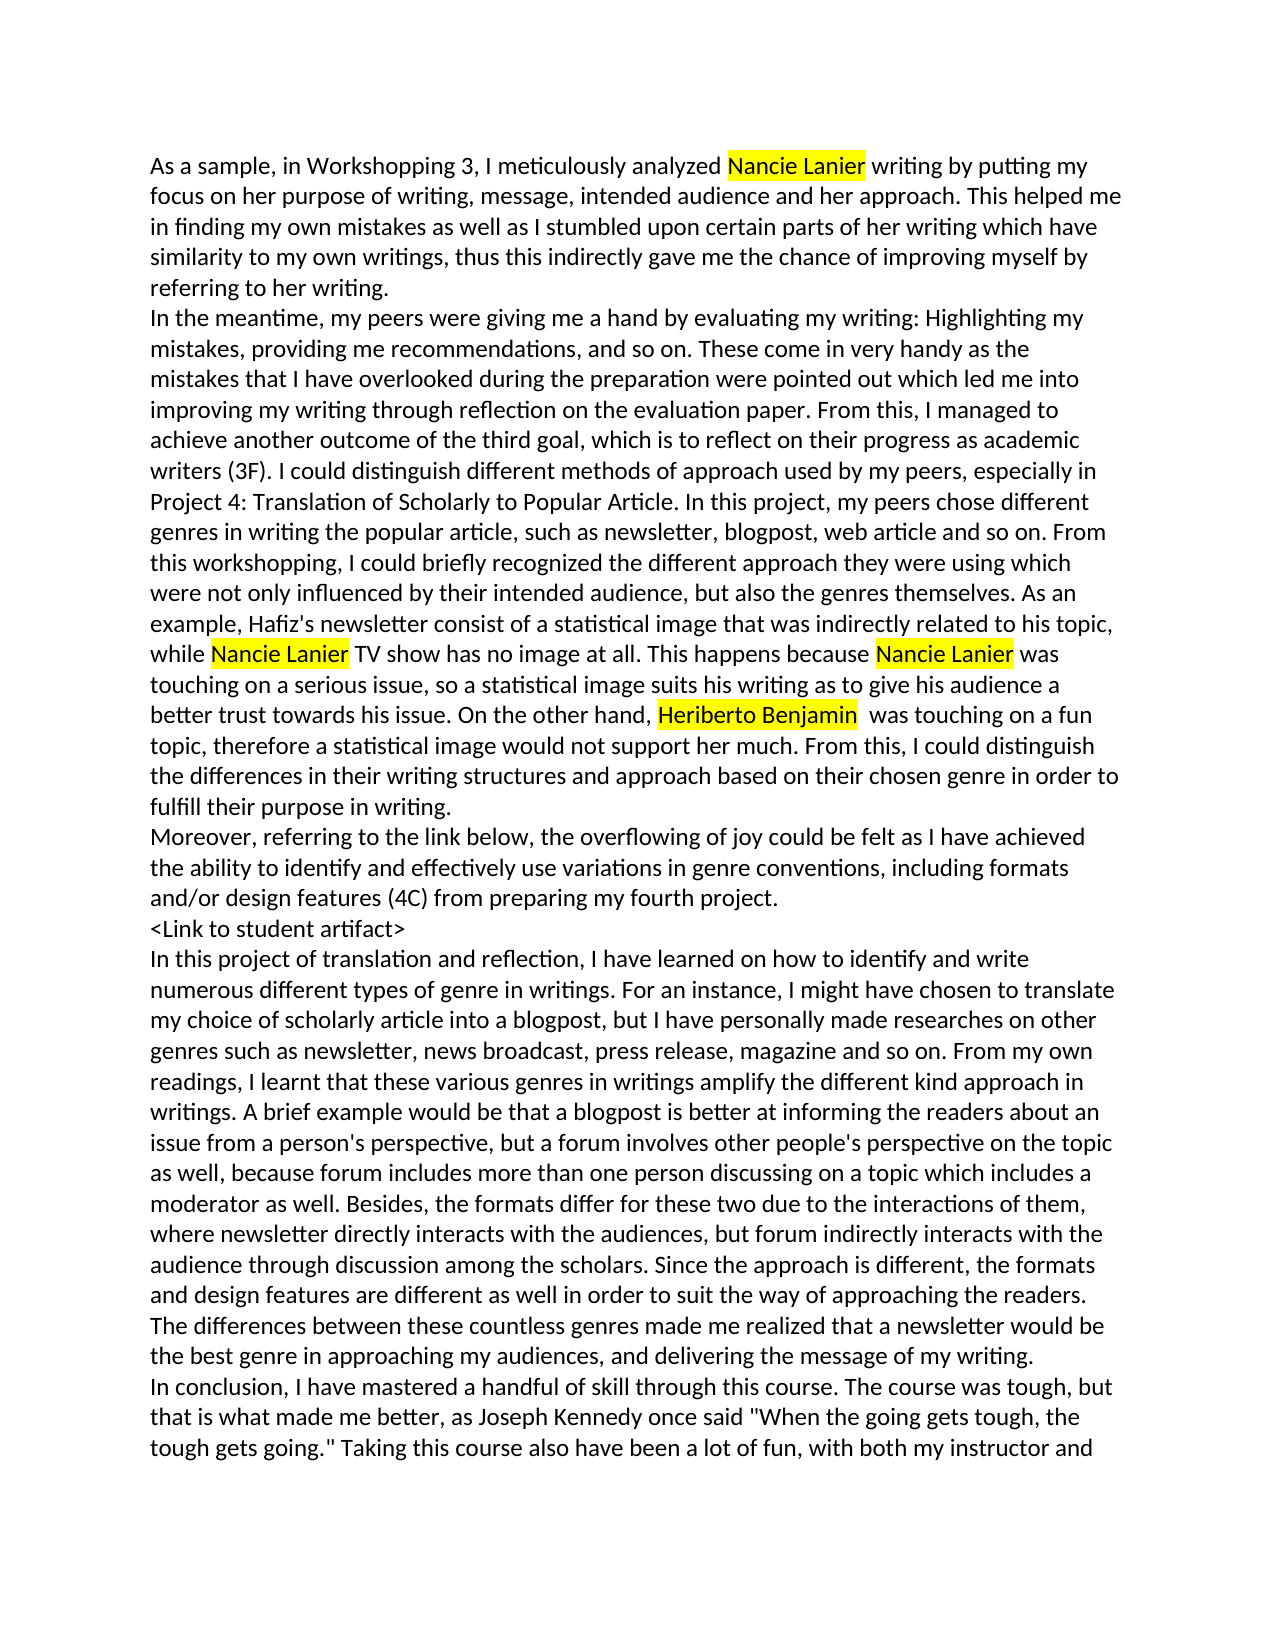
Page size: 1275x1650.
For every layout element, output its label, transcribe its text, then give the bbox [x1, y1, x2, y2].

text Moreover, referring to the link below, the overflowing of joy could be felt as I have achieved the ability to identify and effectively use variations in genre conventions, including formats and/or design features (4C) from preparing my fourth project. [150, 821, 1125, 913]
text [150, 1371, 1125, 1462]
text <Link to student artifact> [150, 913, 1125, 943]
text As a sample, in Workshopping 3, I meticulously analyzed Nancie Lanier writing by putting my focus on her purpose of writing, message, intended audience and her approach. This helped me in finding my own mistakes as well as I stumbled upon certain parts of her writing which have similarity to my own writings, thus this indirectly gave me the chance of improving myself by referring to her writing. [150, 150, 1125, 303]
text In the meantime, my peers were giving me a hand by evaluating my writing: Highlighting my mistakes, providing me recommendations, and so on. These come in very handy as the mistakes that I have overlooked during the preparation were pointed out which led me into improving my writing through reflection on the evaluation paper. From this, I managed to achieve another outcome of the third goal, which is to reflect on their progress as academic writers (3F). I could distinguish different methods of approach used by my peers, especially in Project 4: Translation of Scholarly to Popular Article. In this project, my peers chose different genres in writing the popular article, such as newsletter, blogpost, web article and so on. From this workshopping, I could briefly recognized the different approach they were using which were not only influenced by their intended audience, but also the genres themselves. As an example, Hafiz's newsletter consist of a statistical image that was indirectly related to his topic, while Nancie Lanier TV show has no image at all. This happens because Nancie Lanier was touching on a serious issue, so a statistical image suits his writing as to give his audience a better trust towards his issue. On the other hand, Heriberto Benjamin was touching on a fun topic, therefore a statistical image would not support her much. From this, I could distinguish the differences in their writing structures and approach based on their chosen genre in order to fulfill their purpose in writing. [150, 303, 1125, 821]
text In this project of translation and reflection, I have learned on how to identify and write numerous different types of genre in writings. For an instance, I might have chosen to translate my choice of scholarly article into a blogpost, but I have personally made researches on other genres such as newsletter, news broadcast, press release, magazine and so on. From my own readings, I learnt that these various genres in writings amplify the different kind approach in writings. A brief example would be that a blogpost is better at informing the readers about an issue from a person's perspective, but a forum involves other people's perspective on the topic as well, because forum includes more than one person discussing on a topic which includes a moderator as well. Besides, the formats differ for these two due to the interactions of them, where newsletter directly interacts with the audiences, but forum indirectly interacts with the audience through discussion among the scholars. Since the approach is different, the formats and design features are different as well in order to suit the way of approaching the readers. The differences between these countless genres made me realized that a newsletter would be the best genre in approaching my audiences, and delivering the message of my writing. [150, 943, 1125, 1371]
